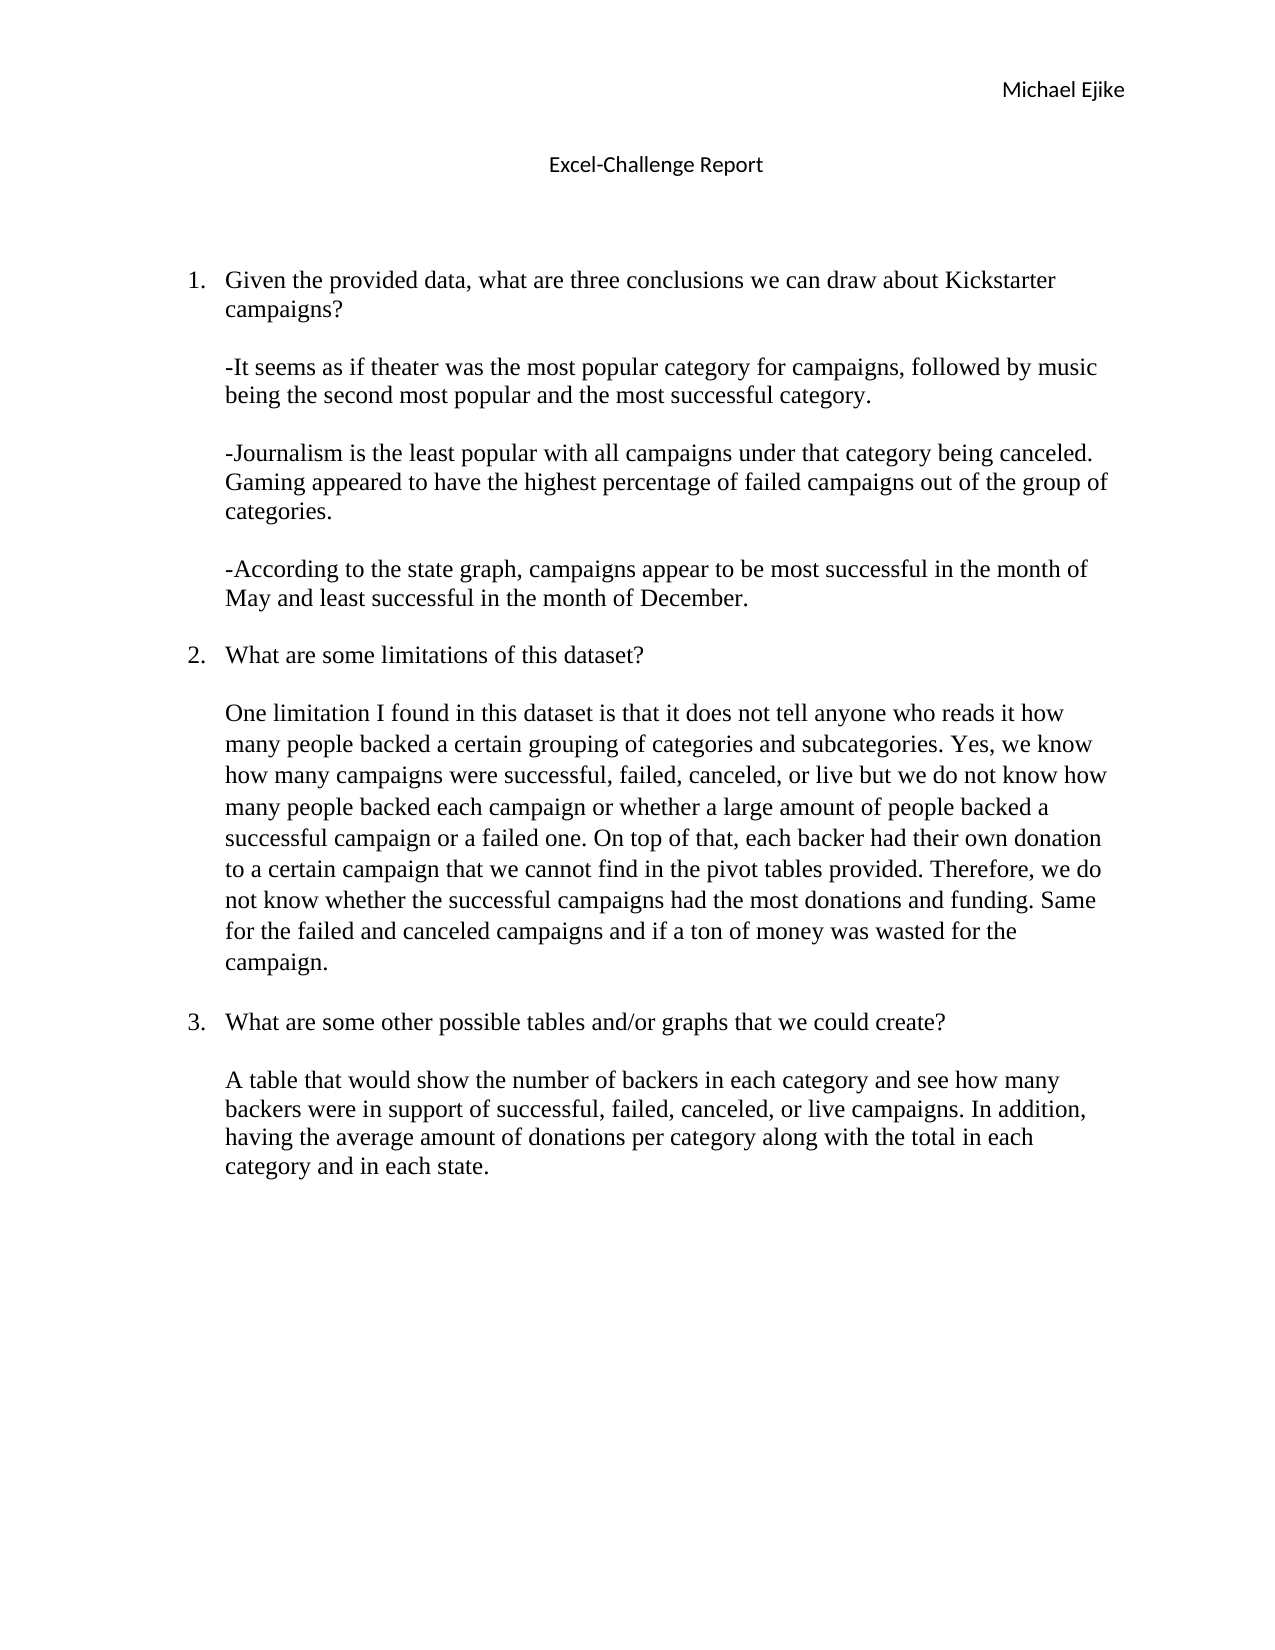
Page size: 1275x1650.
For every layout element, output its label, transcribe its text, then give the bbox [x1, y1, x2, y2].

text -It seems as if theater was the most popular category for campaigns, followed by music being the second most popular and the most successful category. [225, 352, 1125, 409]
text -According to the state graph, campaigns appear to be most successful in the month of May and least successful in the month of December. [225, 554, 1125, 611]
list Given the provided data, what are three conclusions we can draw about Kickstarter campaigns? [187, 265, 1125, 323]
list What are some limitations of this dataset? [187, 641, 1125, 669]
text Excel-Challenge Report [187, 150, 1125, 178]
list What are some other possible tables and/or graphs that we could create? [187, 1007, 1125, 1036]
list One limitation I found in this dataset is that it does not tell anyone who reads it how many people backed a certain grouping of categories and subcategories. Yes, we know how many campaigns were successful, failed, canceled, or live but we do not know how many people backed each campaign or whether a large amount of people backed a successful campaign or a failed one. On top of that, each backer had their own donation to a certain campaign that we cannot find in the pivot tables provided. Therefore, we do not know whether the successful campaigns had the most donations and funding. Same for the failed and canceled campaigns and if a ton of money was wasted for the campaign. [225, 698, 1125, 976]
text A table that would show the number of backers in each category and see how many backers were in support of successful, failed, canceled, or live campaigns. In addition, having the average amount of donations per category along with the total in each category and in each state. [225, 1065, 1125, 1180]
text -Journalism is the least popular with all campaigns under that category being canceled. Gaming appeared to have the highest percentage of failed campaigns out of the group of categories. [225, 438, 1125, 525]
